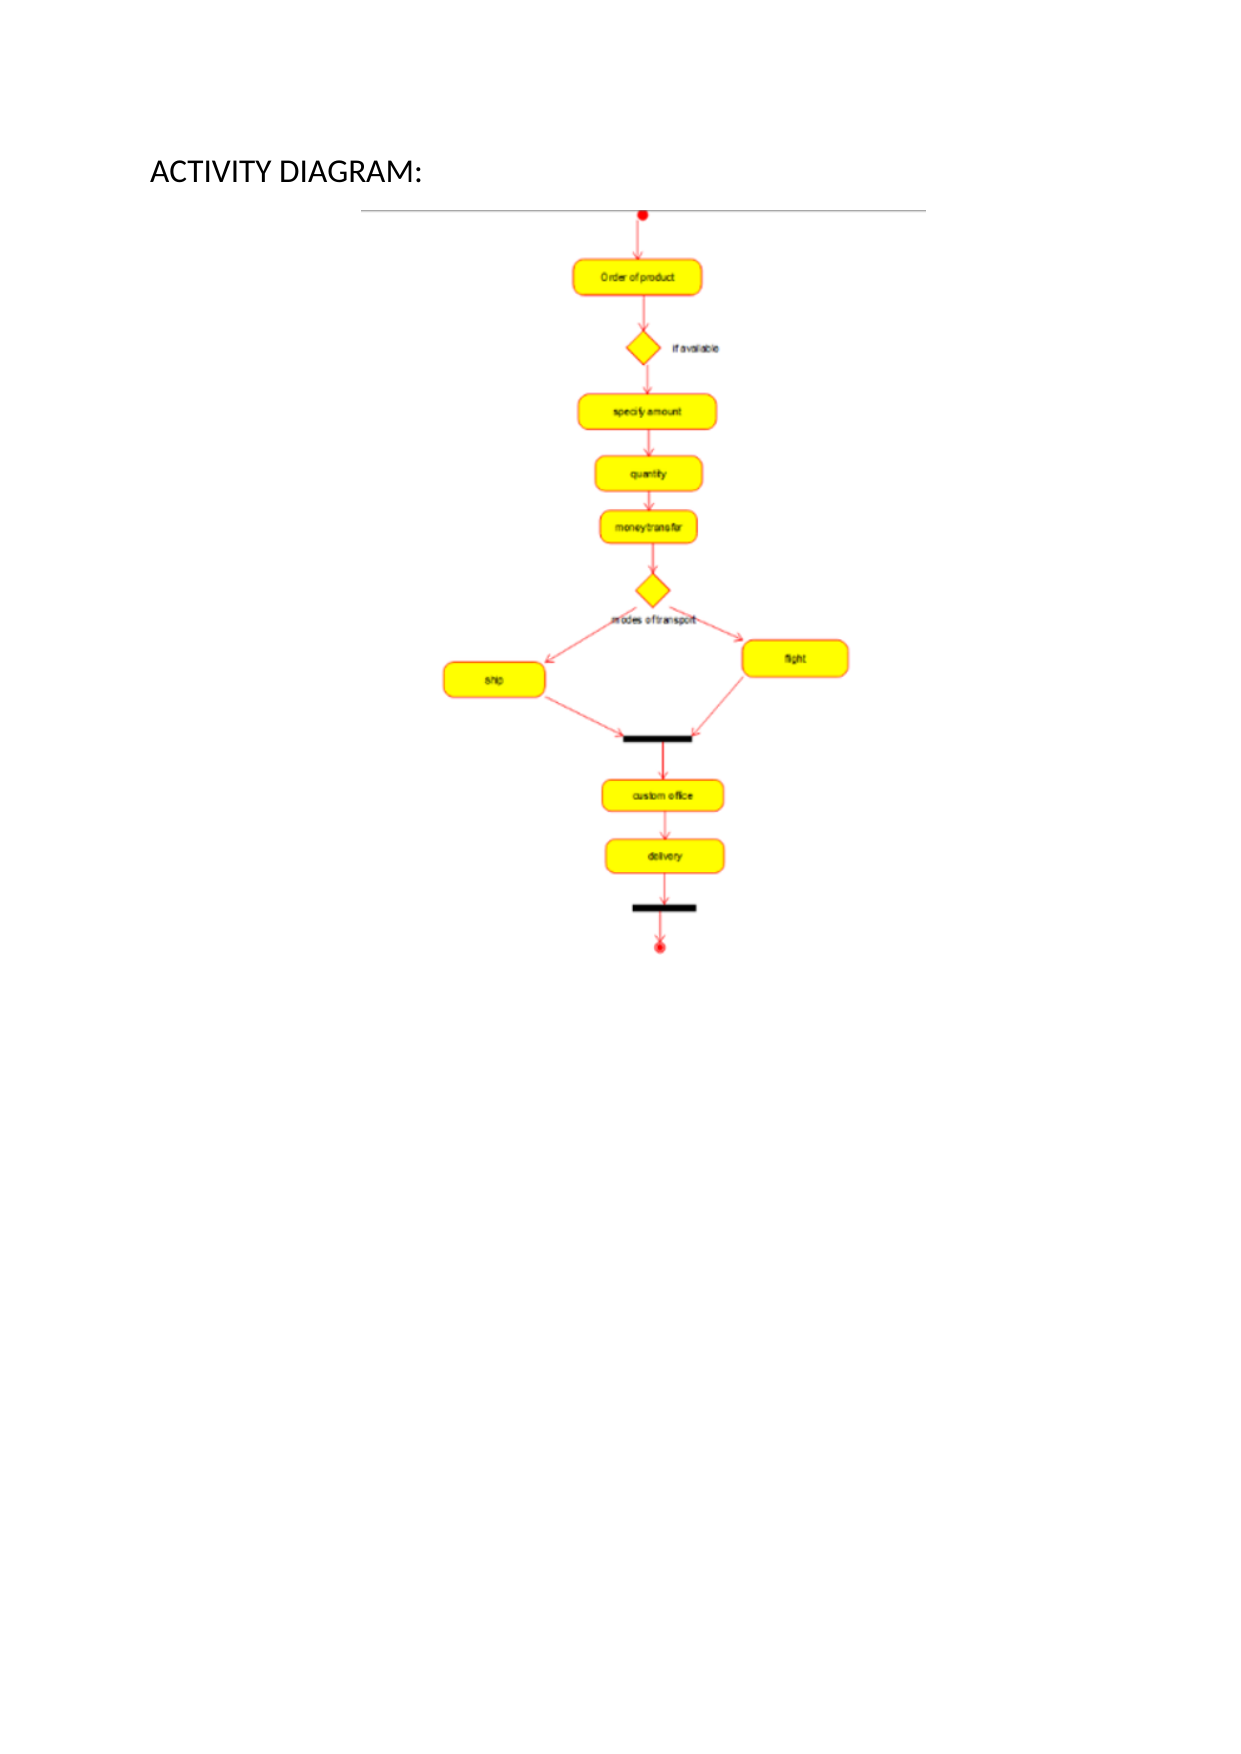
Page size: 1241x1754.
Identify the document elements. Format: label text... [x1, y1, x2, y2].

picture [361, 210, 926, 1005]
text ACTIVITY DIAGRAM: [150, 150, 1090, 191]
